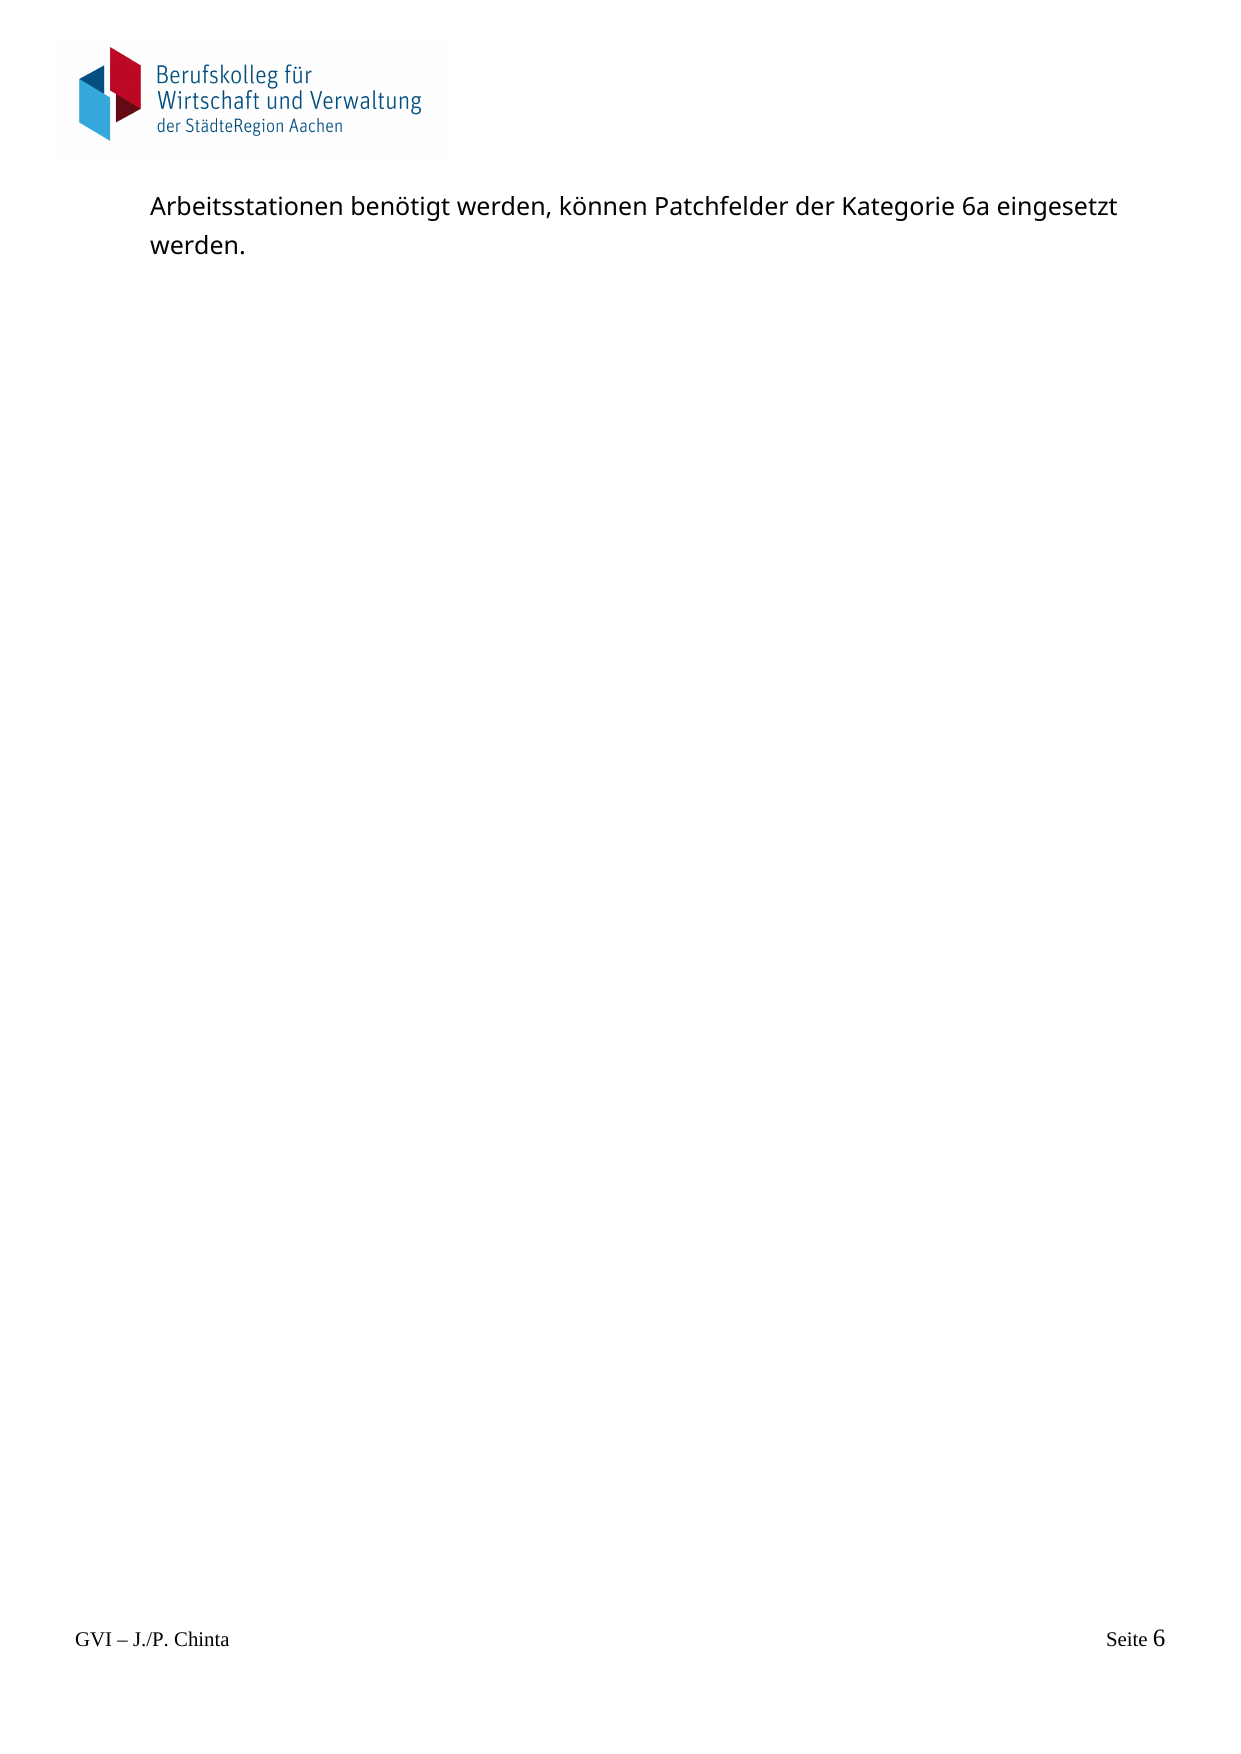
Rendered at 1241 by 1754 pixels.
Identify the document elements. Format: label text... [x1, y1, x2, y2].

picture [48, 33, 452, 164]
